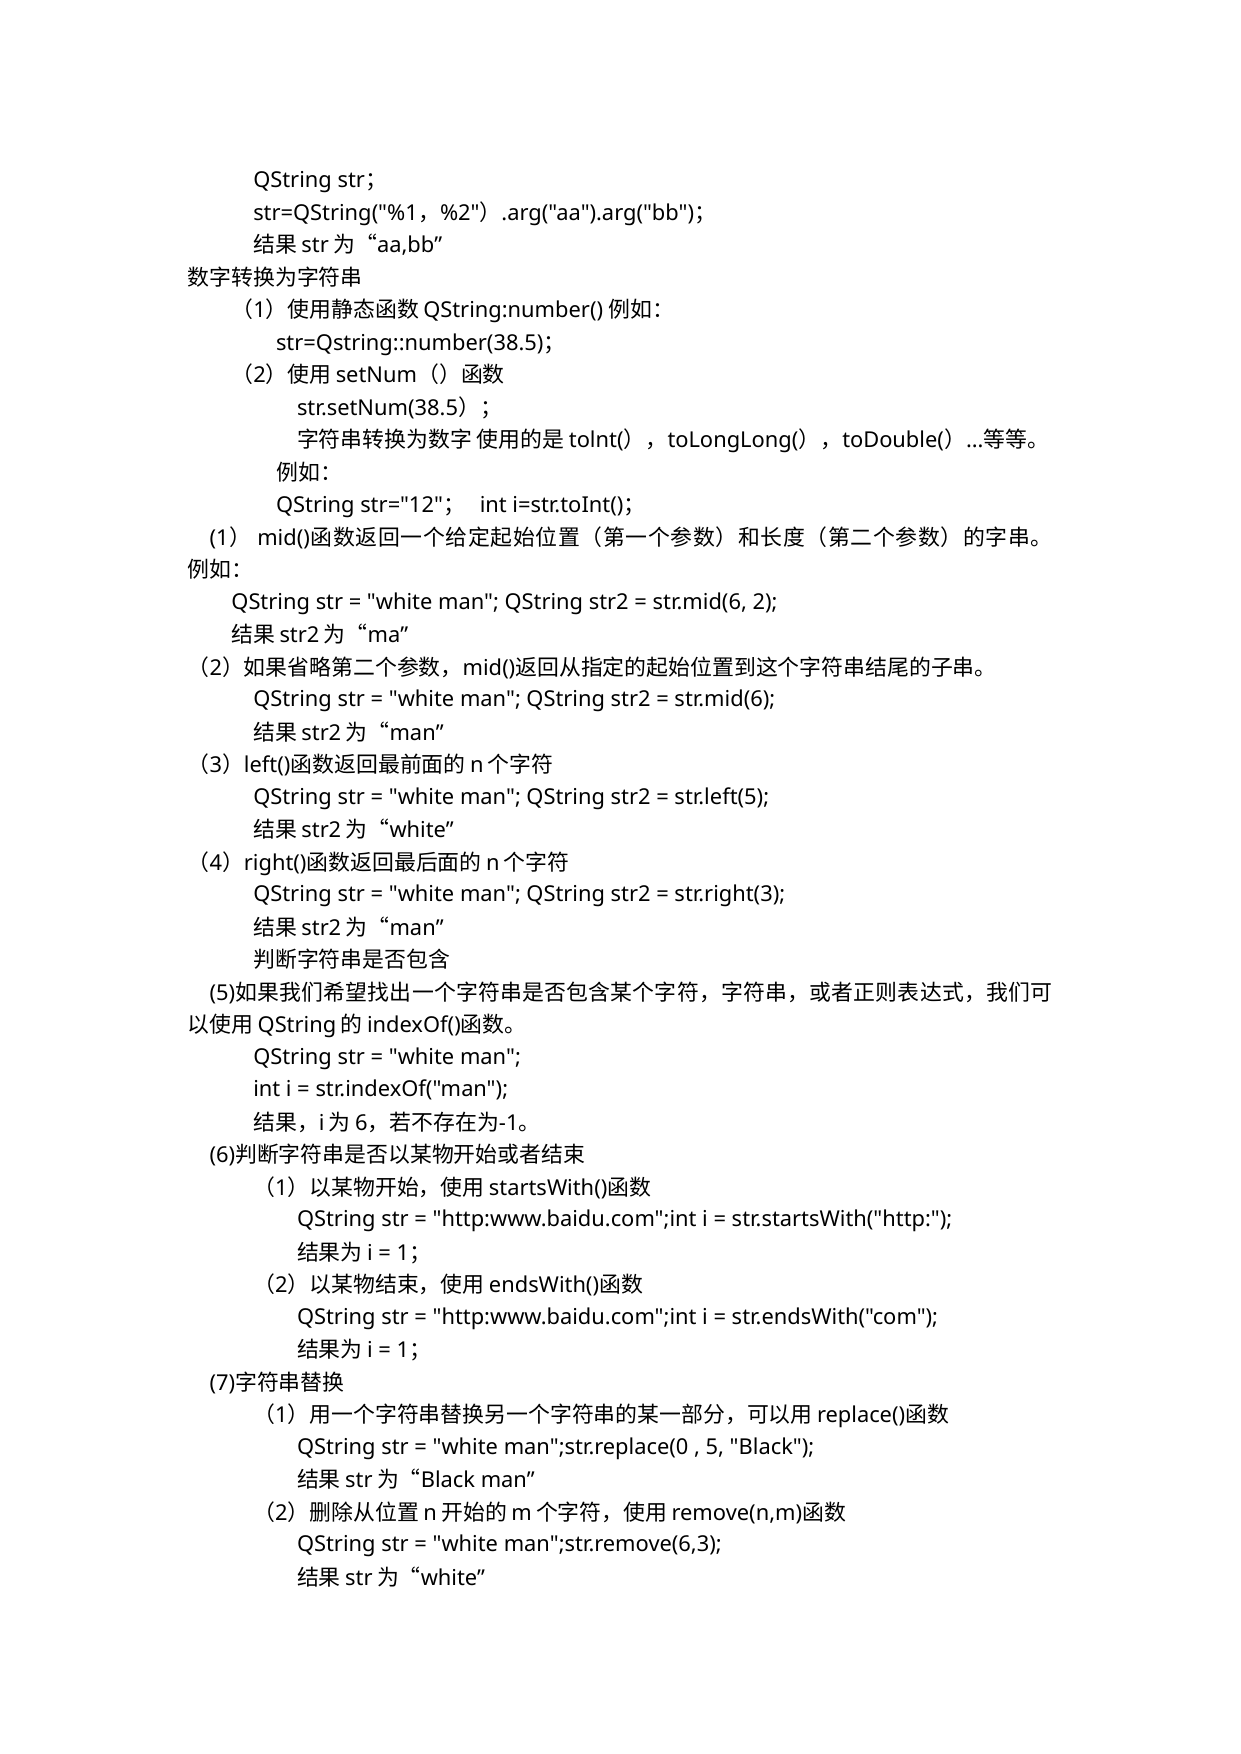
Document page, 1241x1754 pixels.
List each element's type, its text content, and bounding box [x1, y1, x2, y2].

text （2）以某物结束，使用endsWith()函数 [187, 1267, 1053, 1299]
text QString str = "white man"; QString str2 = str.mid(6, 2); [187, 584, 1053, 617]
text str=QString("%1，%2"）.arg("aa").arg("bb")； [187, 194, 1053, 227]
text （2）如果省略第二个参数，mid()返回从指定的起始位置到这个字符串结尾的子串。 [187, 649, 1053, 682]
text int i = str.indexOf("man"); [187, 1072, 1053, 1104]
text str.setNum(38.5）； [187, 389, 1053, 422]
text (7)字符串替换 [187, 1364, 1053, 1397]
text 结果str2为“man” [187, 909, 1053, 942]
text 结果为i = 1； [187, 1234, 1053, 1267]
text （1）使用静态函数QString:number() 例如： [187, 292, 1053, 324]
text 结果str为“Black man” [187, 1462, 1053, 1494]
text (5)如果我们希望找出一个字符串是否包含某个字符，字符串，或者正则表达式，我们可以使用QString的indexOf()函数。 [187, 974, 1053, 1039]
text （1）用一个字符串替换另一个字符串的某一部分，可以用replace()函数 [187, 1397, 1053, 1429]
text （1）以某物开始，使用startsWith()函数 [187, 1169, 1053, 1202]
text 结果str2为“white” [187, 812, 1053, 844]
text QString str = "white man"; QString str2 = str.right(3); [187, 877, 1053, 909]
text 结果str2为“ma” [187, 617, 1053, 649]
text （2）使用setNum（）函数 [187, 357, 1053, 389]
text str=Qstring::number(38.5)； [187, 324, 1053, 357]
text 字符串转换为数字 使用的是tolnt(），toLongLong(），toDouble(）...等等。 [187, 422, 1053, 454]
text 结果为i = 1； [187, 1332, 1053, 1364]
text 结果，i为6，若不存在为-1。 [187, 1104, 1053, 1137]
text QString str = "http:www.baidu.com";int i = str.startsWith("http:"); [187, 1202, 1053, 1234]
text （3）left()函数返回最前面的n个字符 [187, 747, 1053, 779]
text 结果str为“white” [187, 1559, 1053, 1592]
text QString str = "http:www.baidu.com";int i = str.endsWith("com"); [187, 1299, 1053, 1332]
text QString str="12"； int i=str.toInt()； [187, 487, 1053, 519]
text (1） mid()函数返回一个给定起始位置（第一个参数）和长度（第二个参数）的字串。 例如： [187, 519, 1053, 584]
text 数字转换为字符串 [187, 259, 1053, 292]
text 例如： [187, 454, 1053, 487]
text 结果str2为“man” [187, 714, 1053, 747]
text QString str = "white man"; [187, 1039, 1053, 1072]
text QString str = "white man"; QString str2 = str.mid(6); [187, 682, 1053, 714]
text （4）right()函数返回最后面的n个字符 [187, 844, 1053, 877]
text 判断字符串是否包含 [187, 942, 1053, 974]
text QString str = "white man";str.remove(6,3); [187, 1527, 1053, 1559]
text QString str = "white man";str.replace(0 , 5, "Black"); [187, 1429, 1053, 1462]
text 结果str为“aa,bb” [187, 227, 1053, 259]
text QString str； [187, 162, 1053, 194]
text QString str = "white man"; QString str2 = str.left(5); [187, 779, 1053, 812]
text （2）删除从位置n开始的m个字符，使用remove(n,m)函数 [187, 1494, 1053, 1527]
text (6)判断字符串是否以某物开始或者结束 [187, 1137, 1053, 1169]
